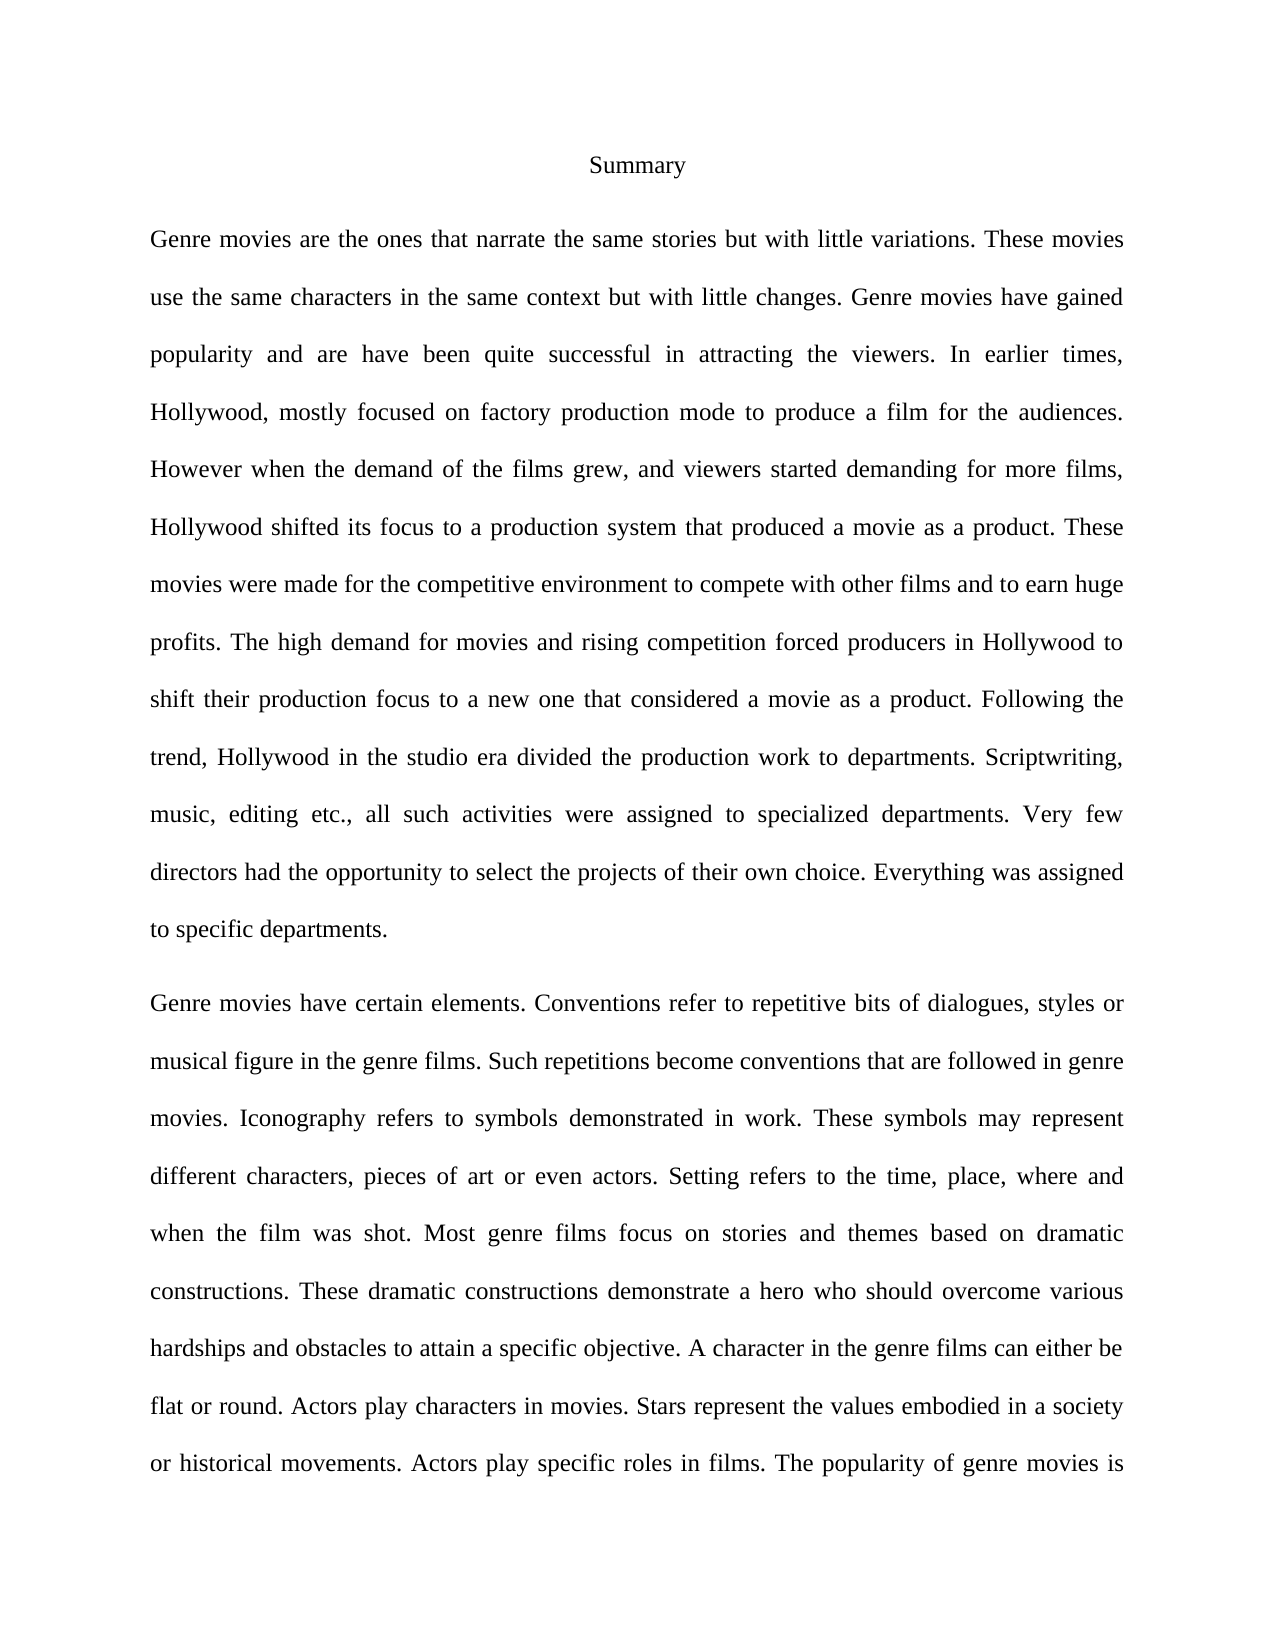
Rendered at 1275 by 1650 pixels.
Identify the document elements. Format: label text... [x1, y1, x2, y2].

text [150, 988, 1125, 1477]
text Genre movies are the ones that narrate the same stories but with little variations. These movies use the same characters in the same context but with little changes. Genre movies have gained popularity and are have been quite successful in attracting the viewers. In earlier times, Hollywood, mostly focused on factory production mode to produce a film for the audiences. However when the demand of the films grew, and viewers started demanding for more films, Hollywood shifted its focus to a production system that produced a movie as a product. These movies were made for the competitive environment to compete with other films and to earn huge profits. The high demand for movies and rising competition forced producers in Hollywood to shift their production focus to a new one that considered a movie as a product. Following the trend, Hollywood in the studio era divided the production work to departments. Scriptwriting, music, editing etc., all such activities were assigned to specialized departments. Very few directors had the opportunity to select the projects of their own choice. Everything was assigned to specific departments. [150, 224, 1125, 943]
text Summary [150, 150, 1125, 179]
